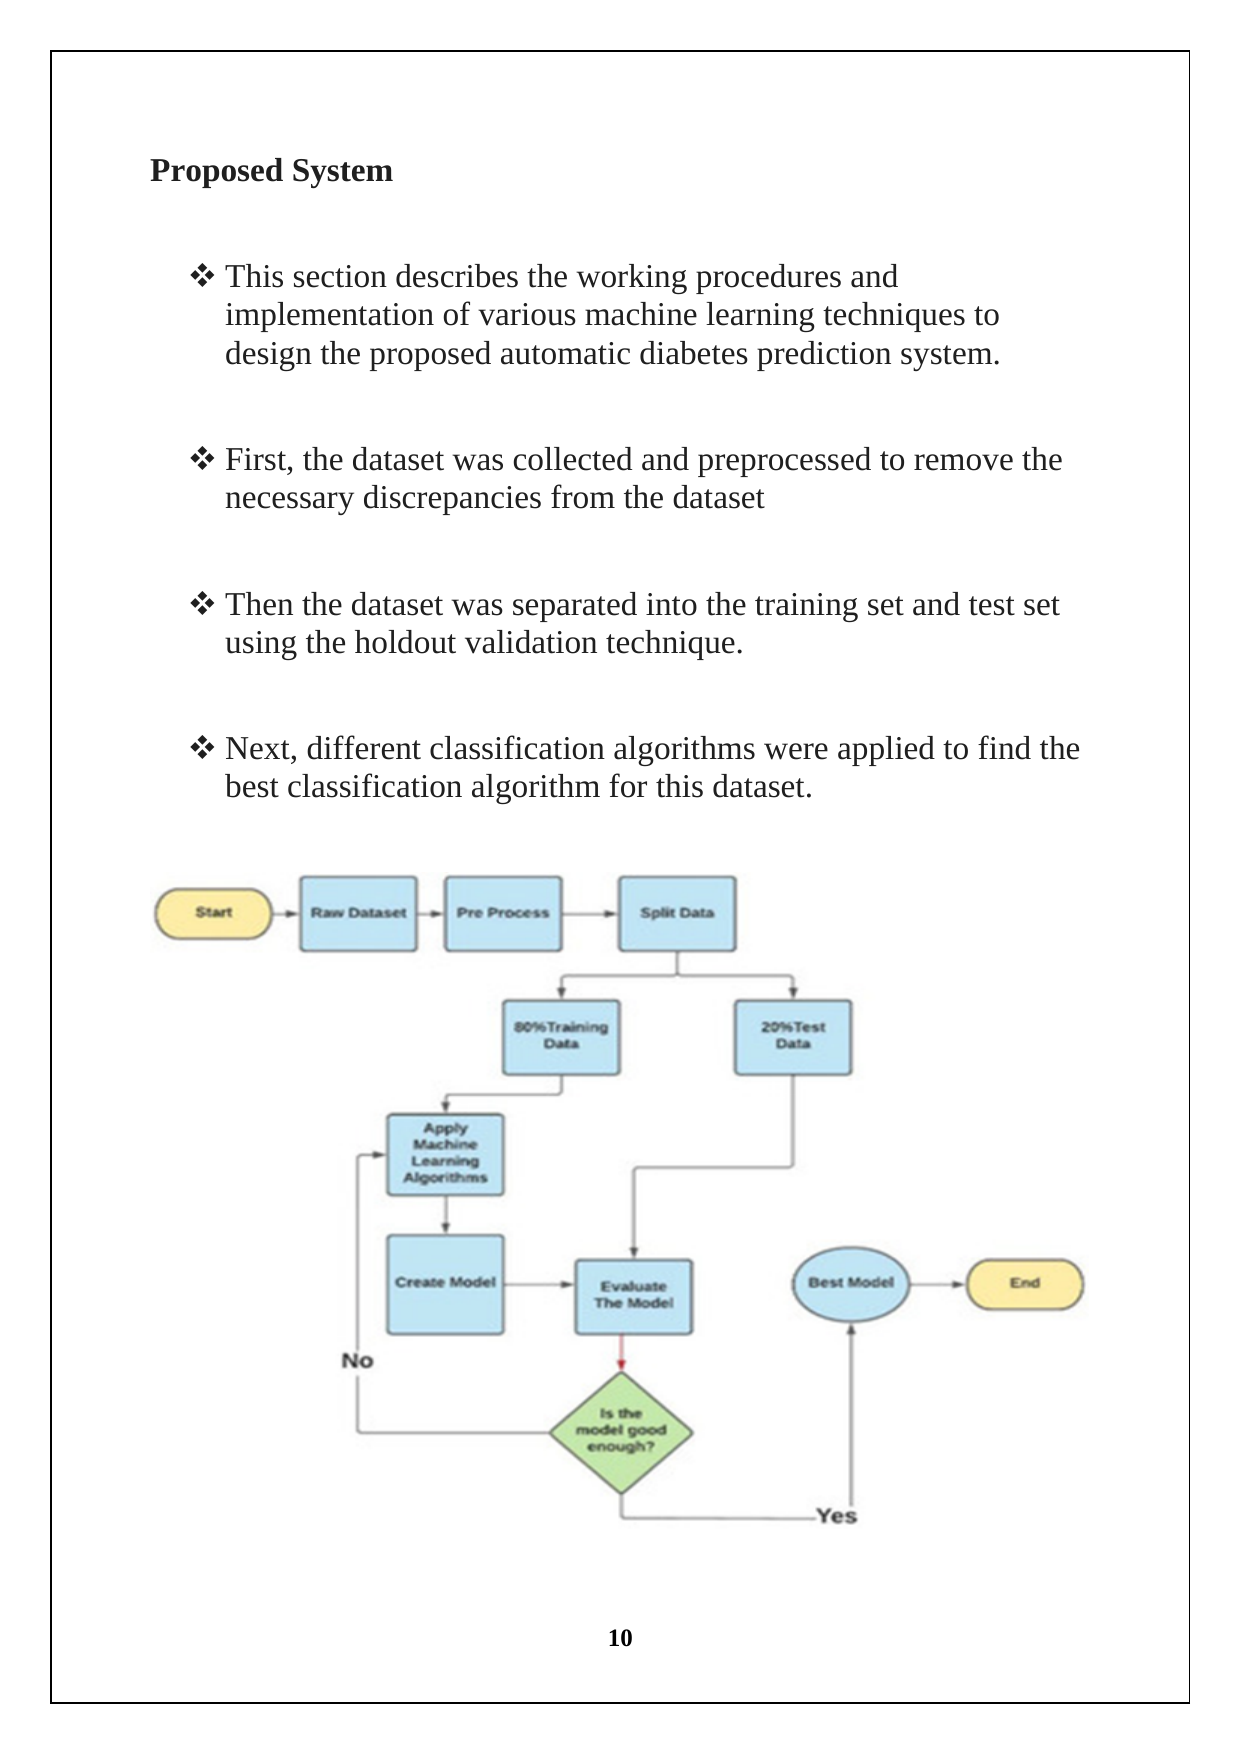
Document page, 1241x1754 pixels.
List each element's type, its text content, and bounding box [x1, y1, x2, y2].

picture [150, 872, 1089, 1530]
list Then the dataset was separated into the training set and test set using the holdout validation technique. [187, 584, 1090, 660]
list Next, different classification algorithms were applied to find the best classification algorithm for this dataset. [187, 728, 1090, 805]
list This section describes the working procedures and implementation of various machine learning techniques to design the proposed automatic diabetes prediction system. [187, 256, 1090, 371]
text Proposed System [150, 150, 1090, 188]
list First, the dataset was collected and preprocessed to remove the necessary discrepancies from the dataset [187, 439, 1090, 516]
